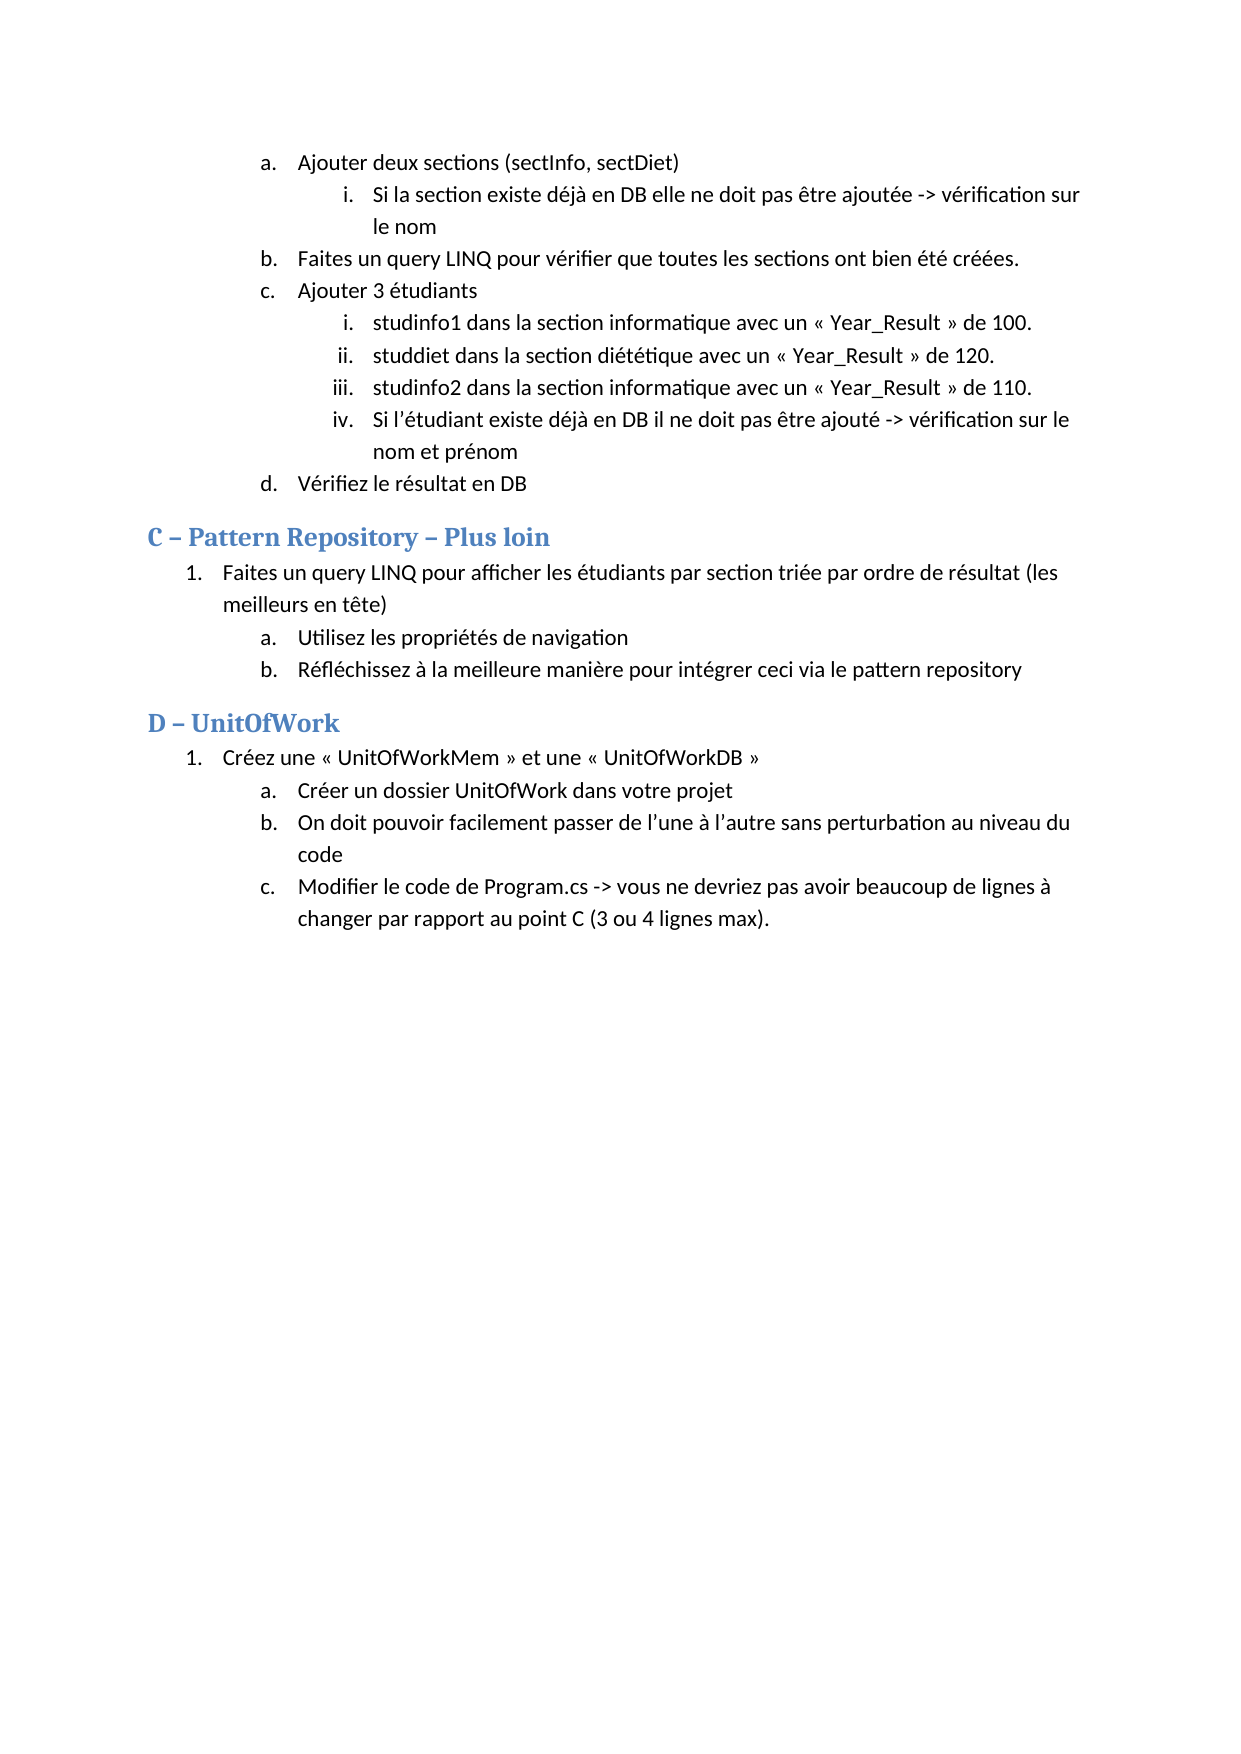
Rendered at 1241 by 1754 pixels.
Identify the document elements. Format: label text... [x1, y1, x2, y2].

list Ajouter 3 étudiants [260, 276, 1093, 304]
list studinfo1 dans la section informatique avec un « Year_Result » de 100. [354, 308, 1093, 337]
list Réfléchissez à la meilleure manière pour intégrer ceci via le pattern repository [260, 655, 1093, 683]
list Si l’étudiant existe déjà en DB il ne doit pas être ajouté -> vérification sur le nom et prénom [354, 405, 1093, 465]
list Créez une « UnitOfWorkMem » et une « UnitOfWorkDB » [185, 743, 1093, 772]
list Faites un query LINQ pour vérifier que toutes les sections ont bien été créées. [260, 244, 1093, 272]
list Utilisez les propriétés de navigation [260, 623, 1093, 651]
subtitle C – Pattern Repository – Plus loin [148, 522, 1093, 554]
list studinfo2 dans la section informatique avec un « Year_Result » de 110. [354, 373, 1093, 401]
list Faites un query LINQ pour afficher les étudiants par section triée par ordre de résultat (les meilleurs en tête) [185, 558, 1093, 618]
subtitle D – UnitOfWork [148, 708, 1093, 739]
list Modifier le code de Program.cs -> vous ne devriez pas avoir beaucoup de lignes à changer par rapport au point C (3 ou 4 lignes max). [260, 872, 1093, 932]
list Si la section existe déjà en DB elle ne doit pas être ajoutée -> vérification sur le nom [354, 180, 1093, 240]
list On doit pouvoir facilement passer de l’une à l’autre sans perturbation au niveau du code [260, 808, 1093, 868]
list studdiet dans la section diététique avec un « Year_Result » de 120. [354, 341, 1093, 369]
list Vérifiez le résultat en DB [260, 469, 1093, 497]
list Créer un dossier UnitOfWork dans votre projet [260, 776, 1093, 804]
list Ajouter deux sections (sectInfo, sectDiet) [260, 148, 1093, 176]
